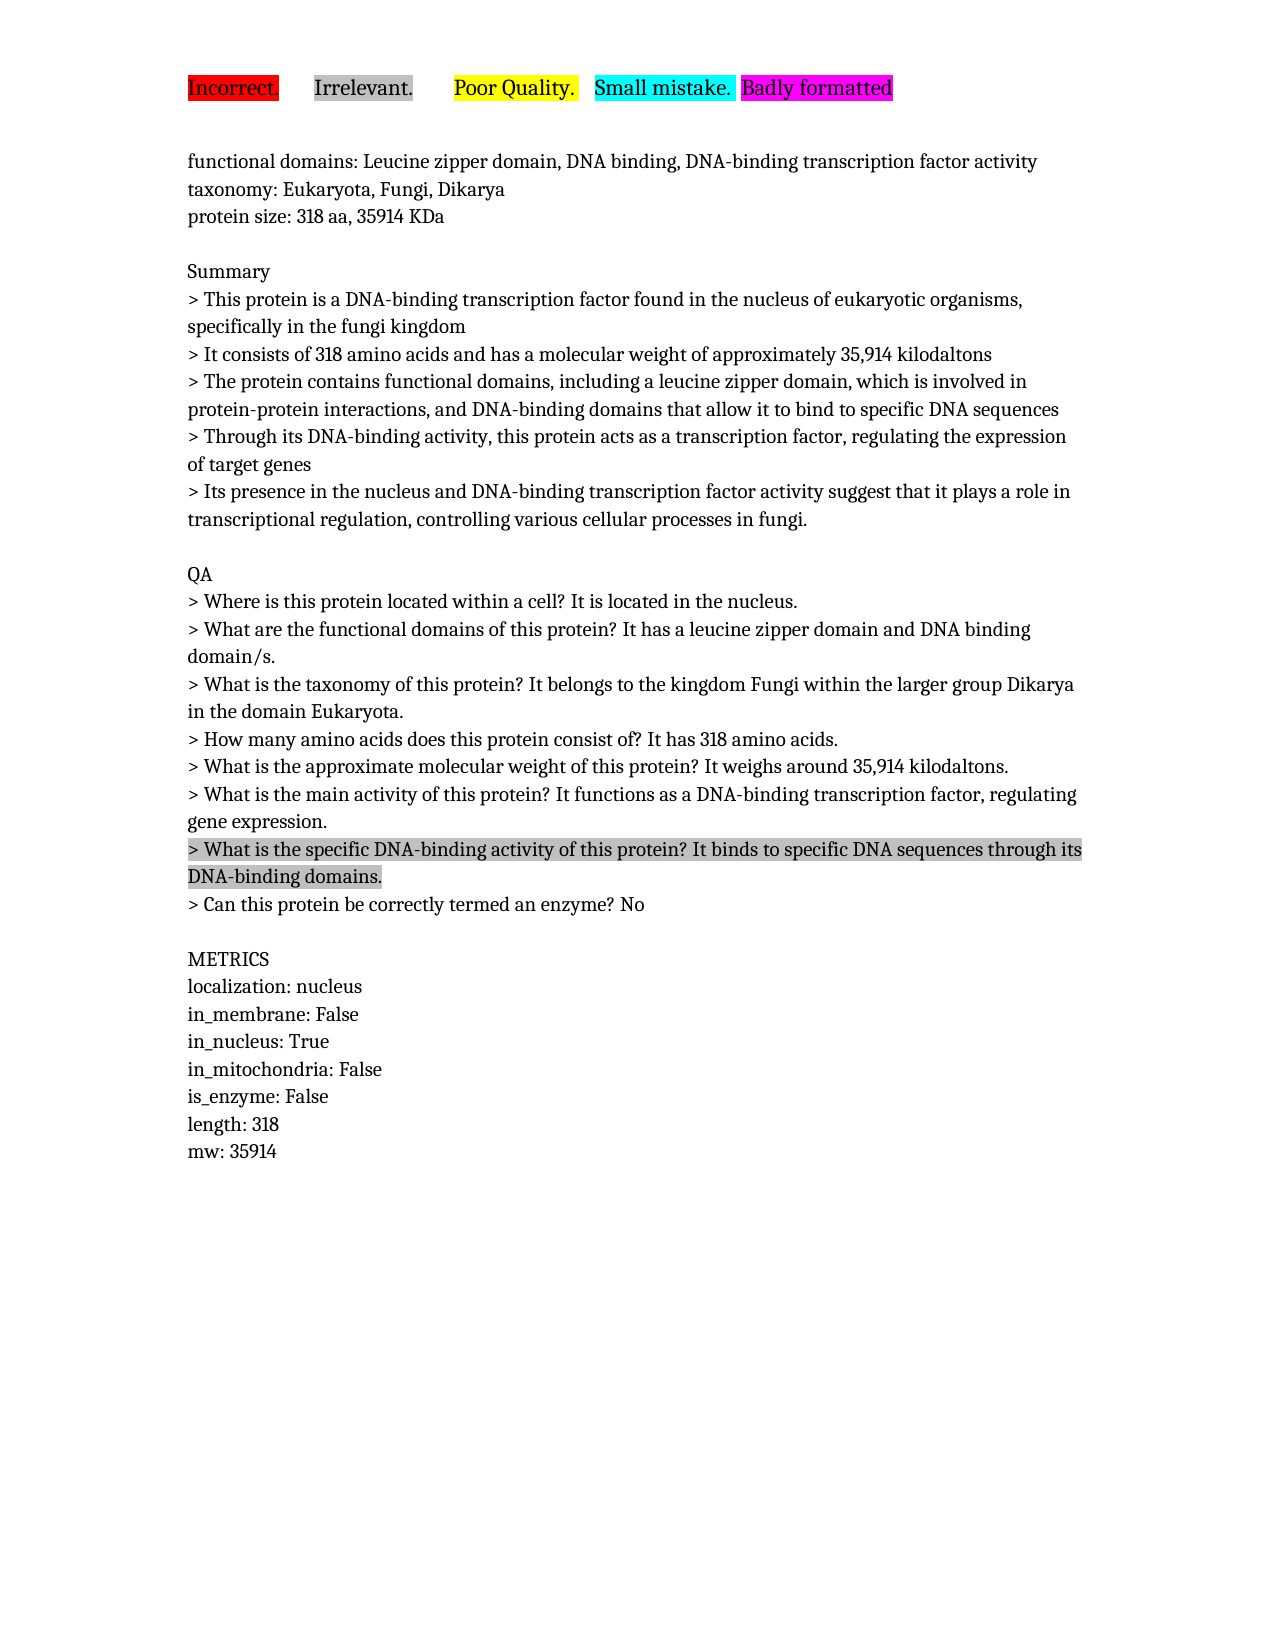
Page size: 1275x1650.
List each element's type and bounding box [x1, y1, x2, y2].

text [187, 150, 1087, 1222]
